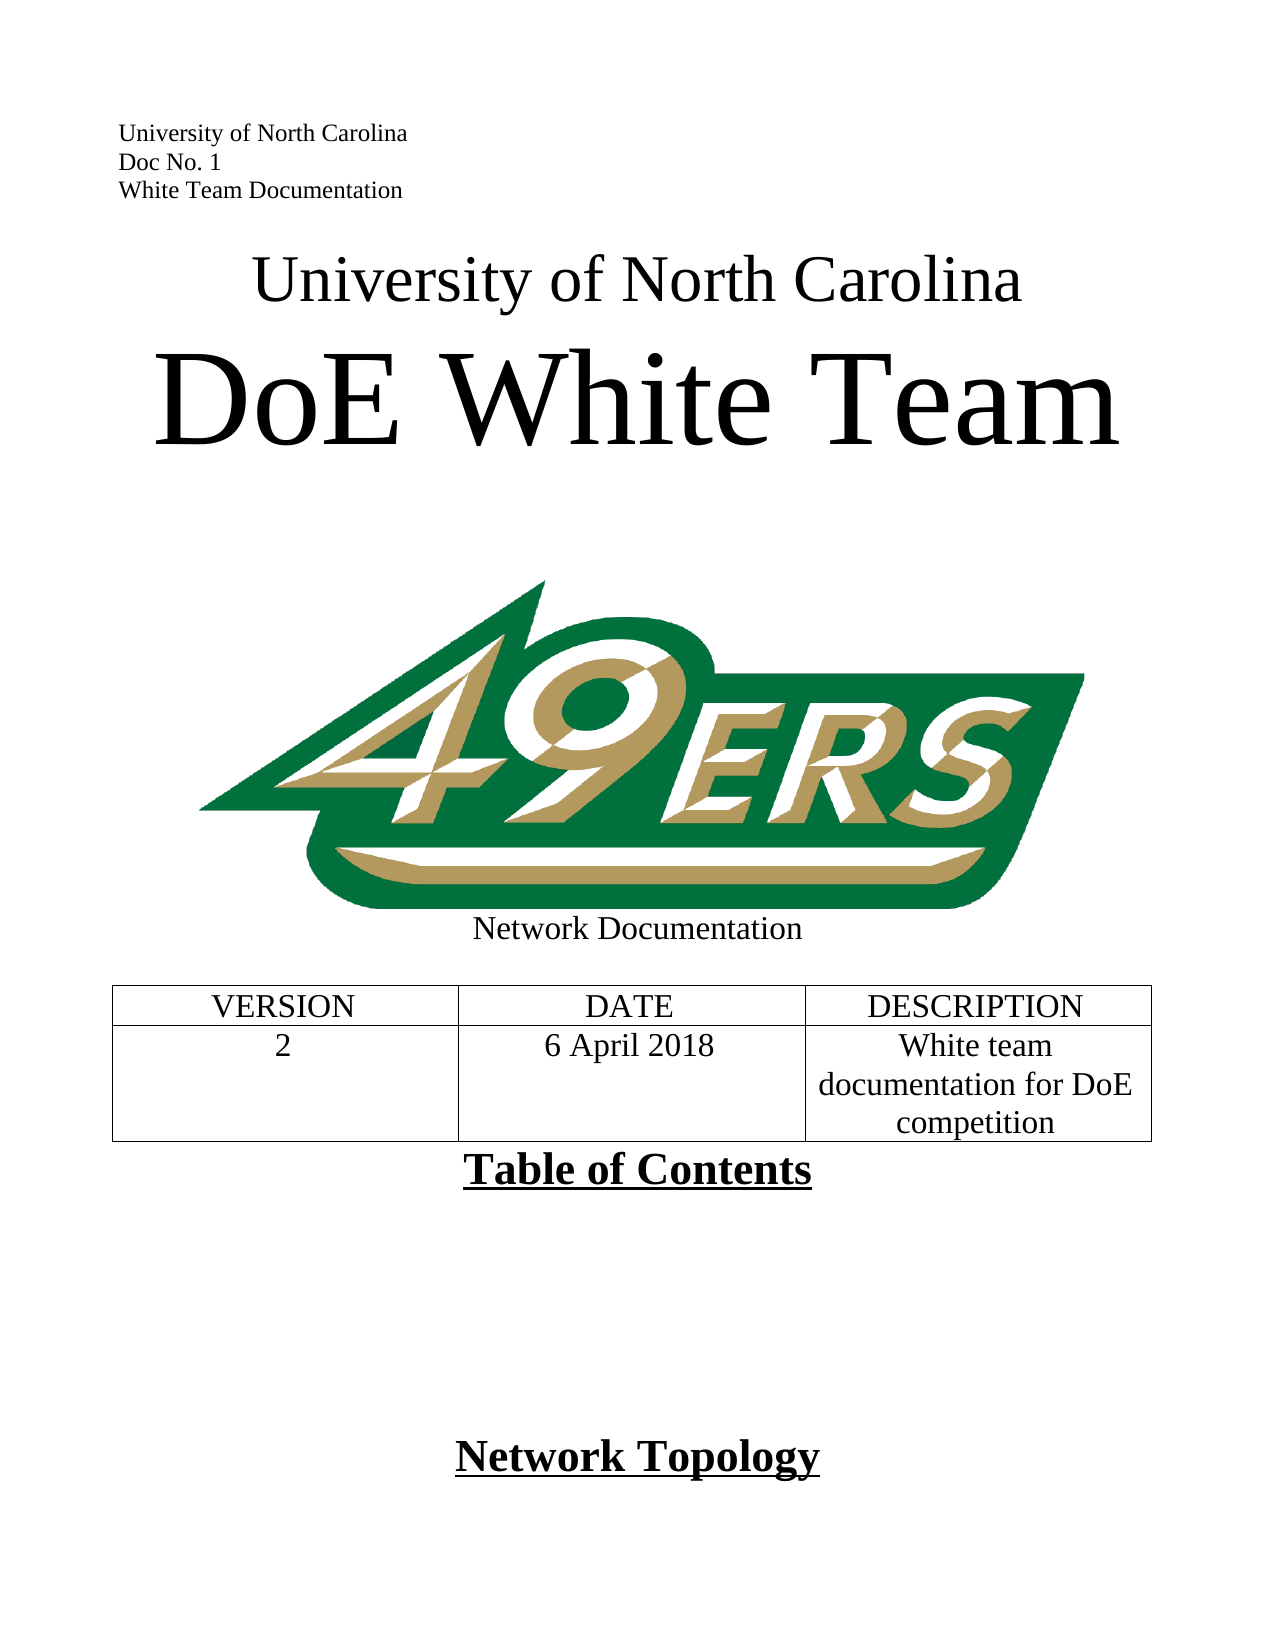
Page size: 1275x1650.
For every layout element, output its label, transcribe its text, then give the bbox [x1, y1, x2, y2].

text Table of Contents [118, 1142, 1157, 1194]
text Network Topology [118, 1429, 1157, 1482]
table_cell 2 [113, 1026, 458, 1141]
text University of North Carolina DoE White Team [118, 239, 1157, 474]
table_header DESCRIPTION [806, 986, 1151, 1024]
table_cell 6 April 2018 [459, 1026, 805, 1141]
table_header DATE [459, 986, 805, 1024]
table_cell White team documentation for DoE competition [806, 1026, 1151, 1141]
picture [199, 580, 1085, 909]
table_header VERSION [113, 986, 458, 1024]
text Network Documentation [118, 848, 1157, 947]
